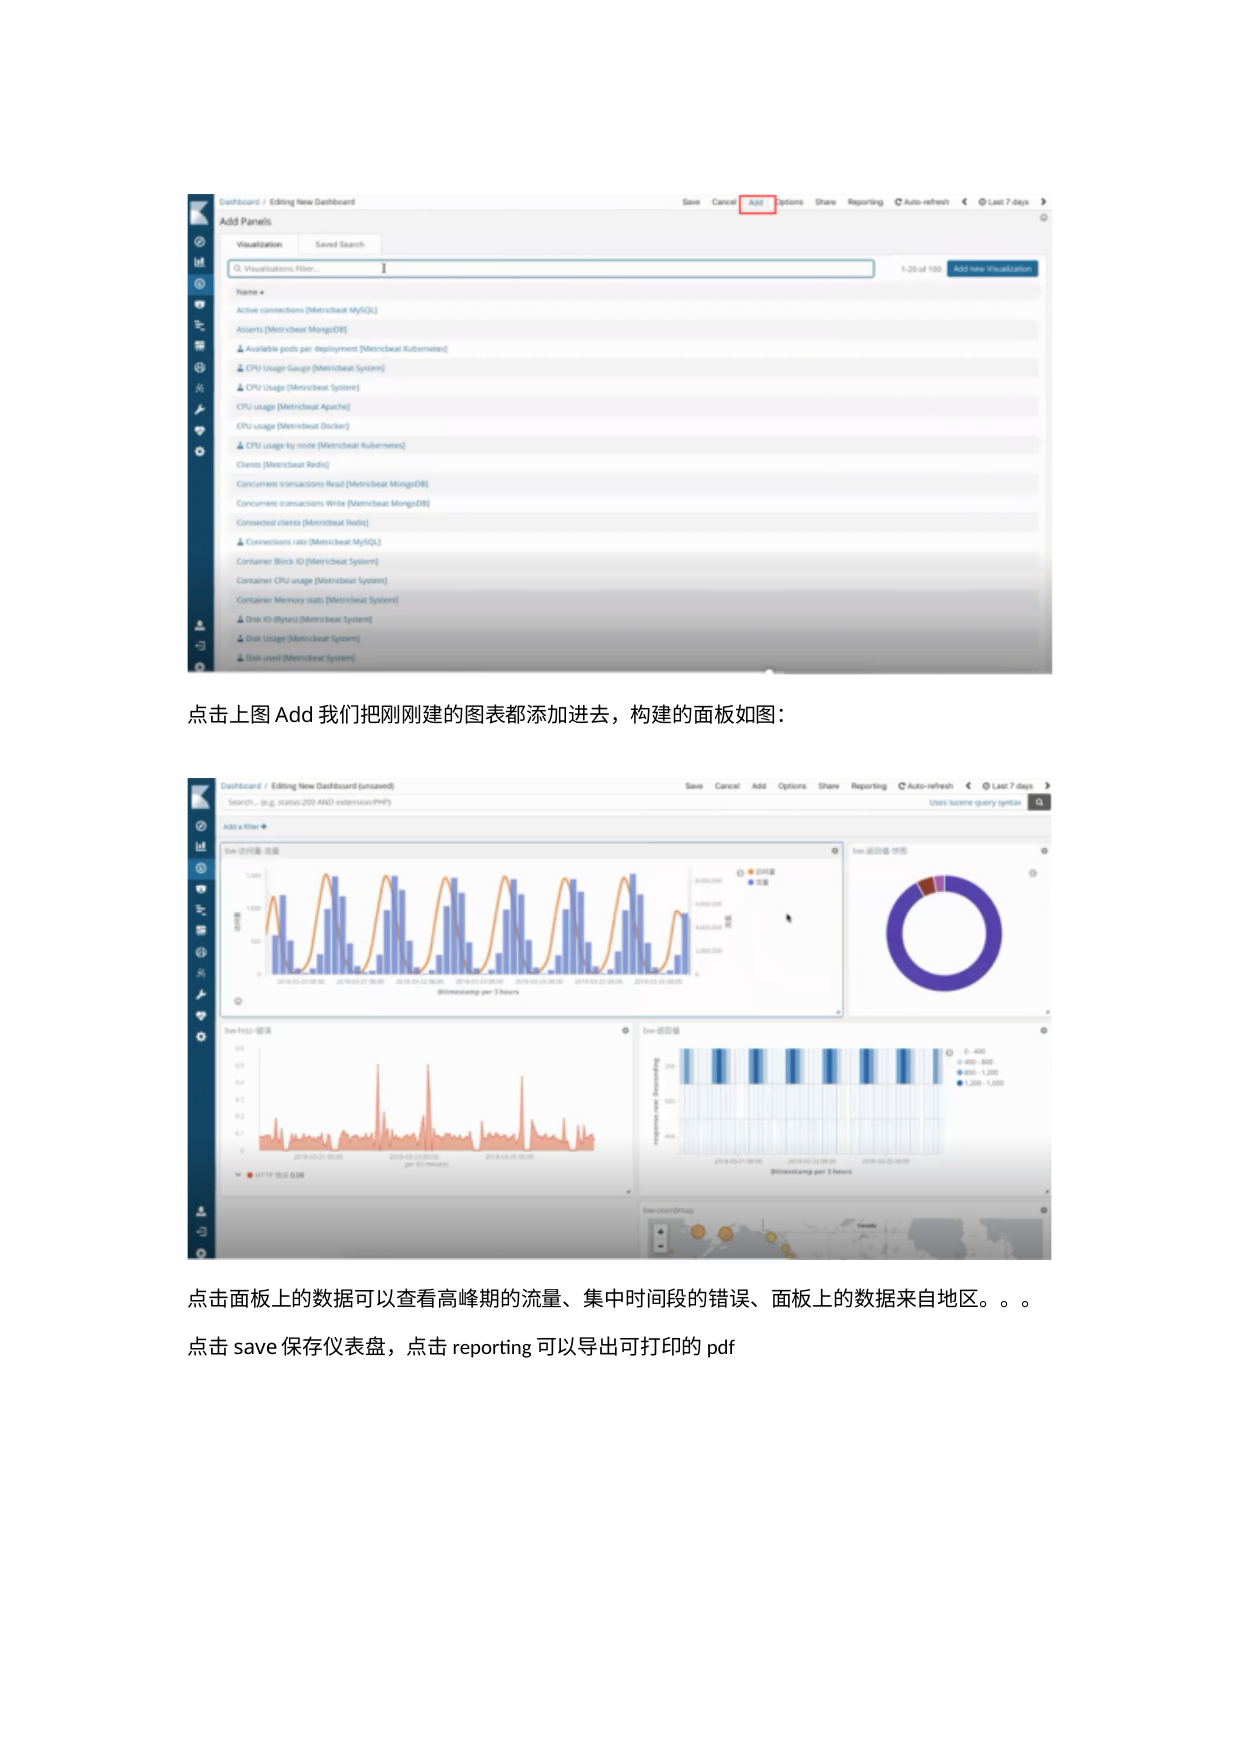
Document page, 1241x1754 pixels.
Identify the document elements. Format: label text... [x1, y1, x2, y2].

text 点击save保存仪表盘，点击reporting可以导出可打印的pdf [187, 1329, 1053, 1362]
text 点击面板上的数据可以查看高峰期的流量、集中时间段的错误、面板上的数据来自地区。。。 [187, 1281, 1053, 1314]
picture [187, 778, 1052, 1260]
picture [187, 194, 1054, 676]
text 点击上图Add我们把刚刚建的图表都添加进去，构建的面板如图： [187, 698, 1053, 730]
